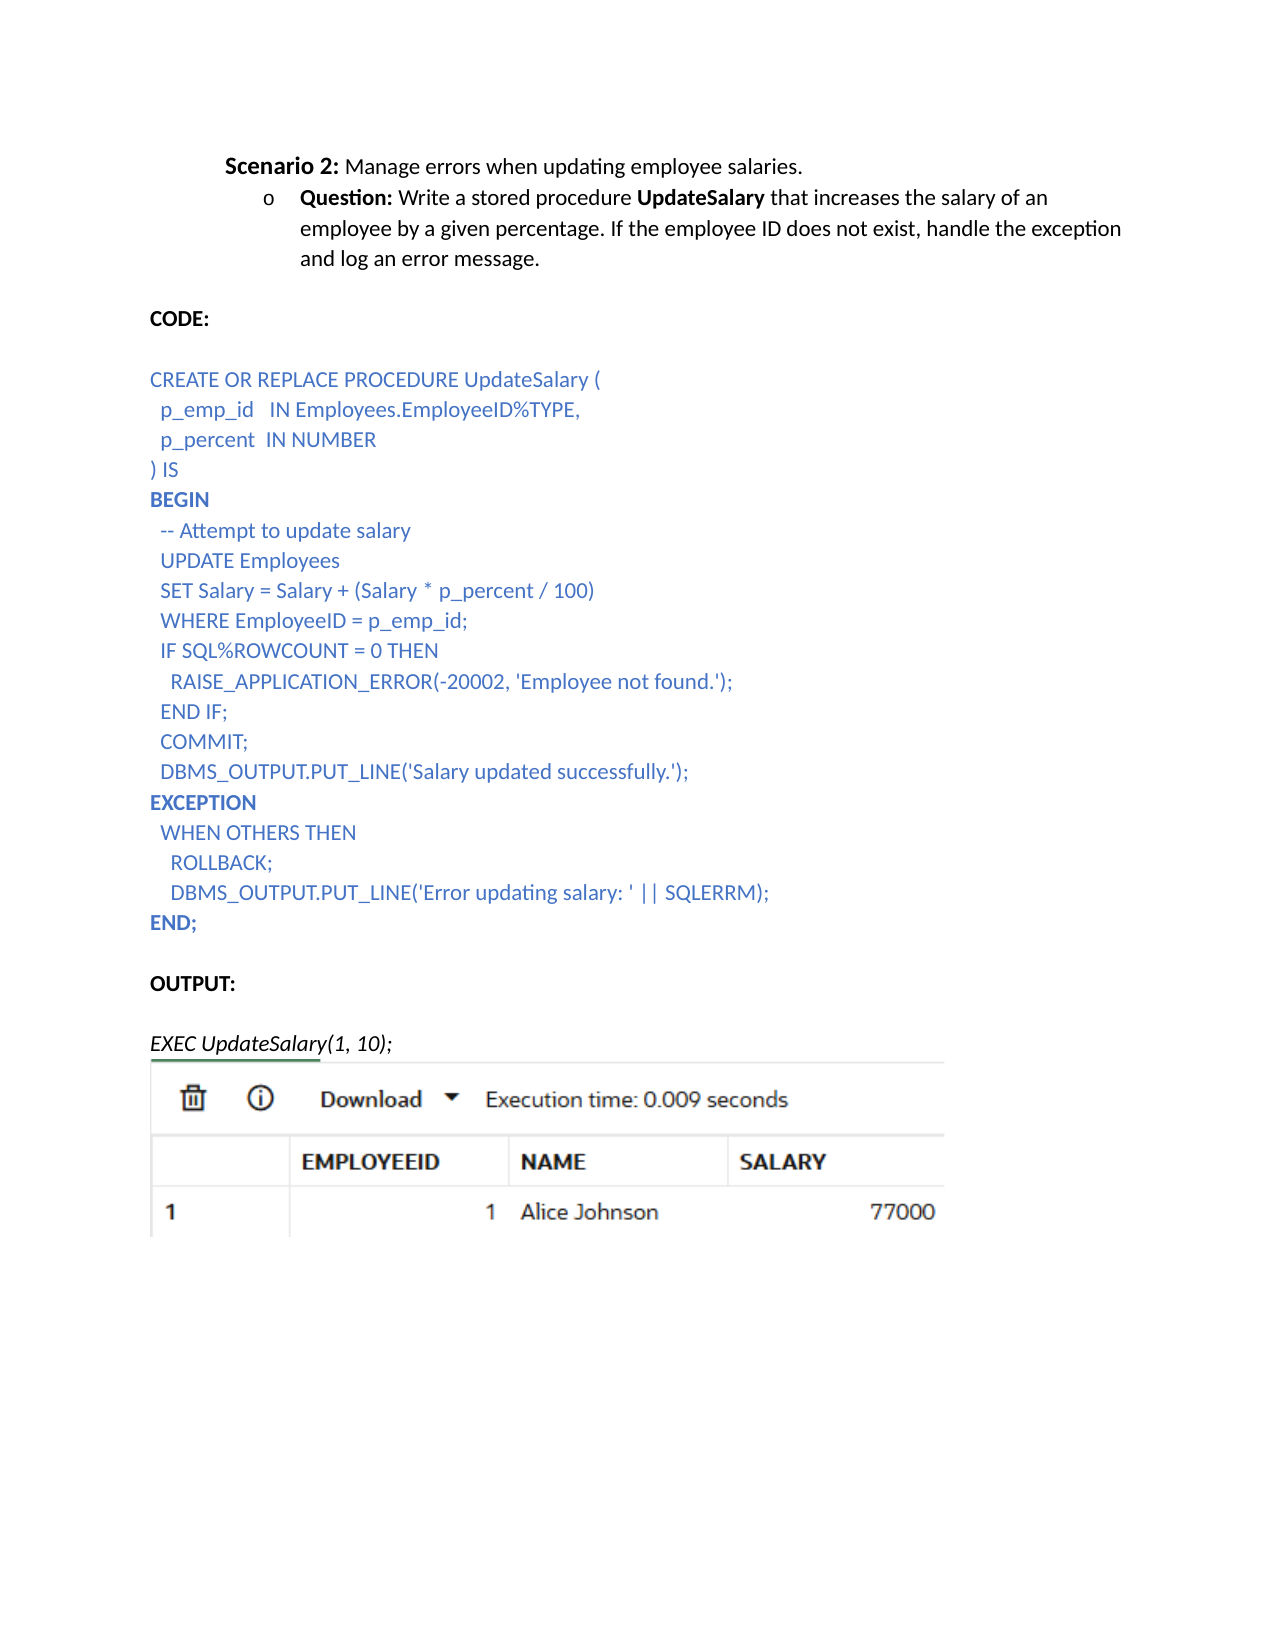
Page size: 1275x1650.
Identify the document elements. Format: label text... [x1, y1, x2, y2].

text END IF; [150, 697, 1125, 725]
text RAISE_APPLICATION_ERROR(-20002, 'Employee not found.'); [150, 667, 1125, 695]
text EXCEPTION [150, 788, 1125, 816]
text END; [150, 908, 1125, 936]
text ) IS [150, 455, 1125, 483]
text DBMS_OUTPUT.PUT_LINE('Error updating salary: ' || SQLERRM); [150, 878, 1125, 906]
picture [150, 1059, 945, 1237]
text WHERE EmployeeID = p_emp_id; [150, 606, 1125, 634]
text OUTPUT: [150, 969, 1125, 997]
text WHEN OTHERS THEN [150, 818, 1125, 846]
text SET Salary = Salary + (Salary * p_percent / 100) [150, 576, 1125, 604]
text Scenario 2: Manage errors when updating employee salaries. [225, 150, 1125, 181]
list Question: Write a stored procedure UpdateSalary that increases the salary of an employee by a given percentage. If the employee ID does not exist, handle the exception and log an error message. [262, 183, 1125, 272]
text EXEC UpdateSalary(1, 10); [150, 1029, 1125, 1057]
text CODE: [150, 304, 1125, 332]
text -- Attempt to update salary [150, 516, 1125, 544]
text DBMS_OUTPUT.PUT_LINE('Salary updated successfully.'); [150, 757, 1125, 785]
text BEGIN [150, 486, 1125, 513]
text ROLLBACK; [150, 848, 1125, 876]
text CREATE OR REPLACE PROCEDURE UpdateSalary ( [150, 365, 1125, 393]
text COMMIT; [150, 727, 1125, 755]
text p_emp_id IN Employees.EmployeeID%TYPE, [150, 395, 1125, 423]
text IF SQL%ROWCOUNT = 0 THEN [150, 637, 1125, 664]
text UPDATE Employees [150, 546, 1125, 574]
text p_percent IN NUMBER [150, 425, 1125, 453]
